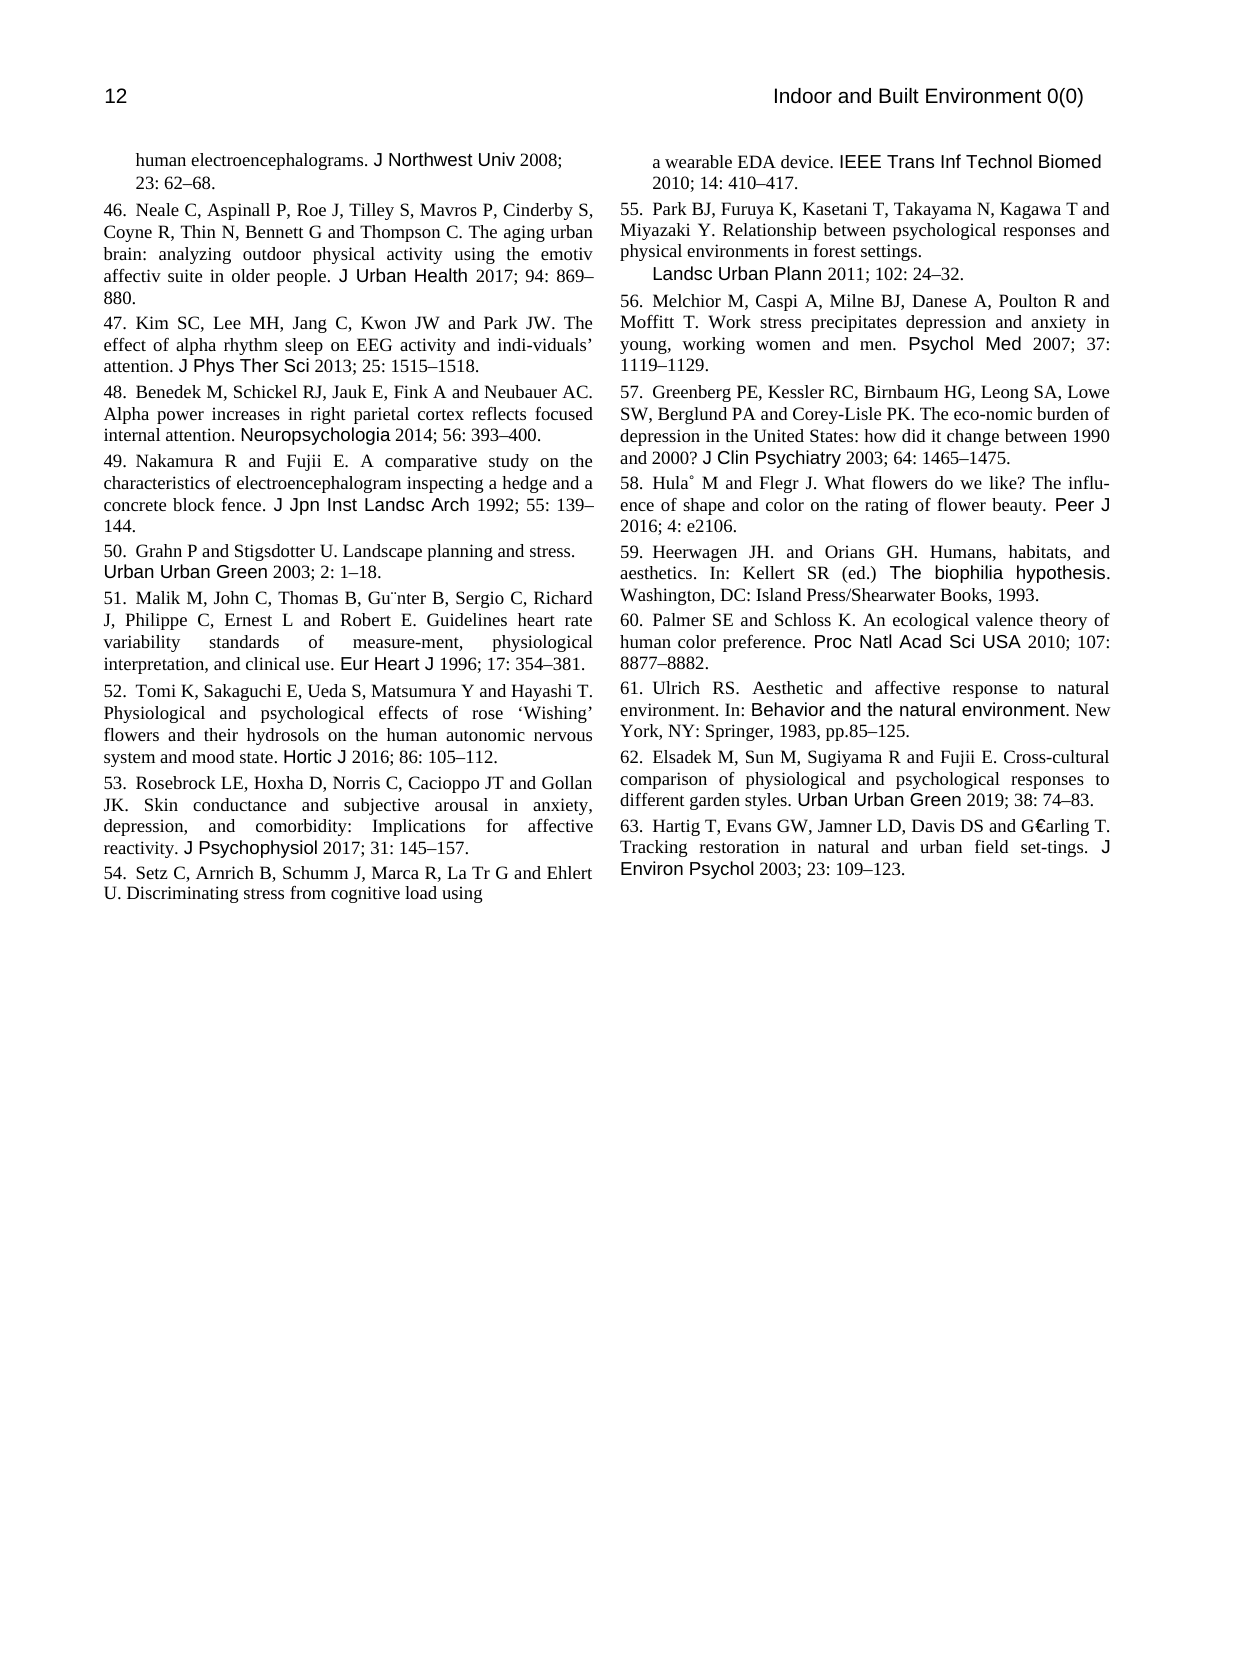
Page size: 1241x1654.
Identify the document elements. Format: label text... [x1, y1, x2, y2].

list Tomi K, Sakaguchi E, Ueda S, Matsumura Y and Hayashi T. Physiological and psychological effects of rose ‘Wishing’ flowers and their hydrosols on the human autonomic nervous system and mood state. Hortic J 2016; 86: 105–112. [103, 679, 594, 767]
list Park BJ, Furuya K, Kasetani T, Takayama N, Kagawa T and Miyazaki Y. Relationship between psychological responses and physical environments in forest settings. [620, 198, 1110, 262]
text 12 Indoor and Built Environment 0(0) [104, 83, 1110, 107]
list Melchior M, Caspi A, Milne BJ, Danese A, Poulton R and Moffitt T. Work stress precipitates depression and anxiety in young, working women and men. Psychol Med 2007; 37: 1119–1129. [620, 289, 1110, 376]
text a wearable EDA device. IEEE Trans Inf Technol Biomed 2010; 14: 410–417. [652, 153, 1110, 194]
list Elsadek M, Sun M, Sugiyama R and Fujii E. Cross-cultural comparison of physiological and psychological responses to different garden styles. Urban Urban Green 2019; 38: 74–83. [620, 746, 1110, 811]
list Setz C, Arnrich B, Schumm J, Marca R, La Tr G and Ehlert U. Discriminating stress from cognitive load using [103, 863, 594, 904]
list Rosebrock LE, Hoxha D, Norris C, Cacioppo JT and Gollan JK. Skin conductance and subjective arousal in anxiety, depression, and comorbidity: Implications for affective reactivity. J Psychophysiol 2017; 31: 145–157. [103, 772, 594, 858]
list Ulrich RS. Aesthetic and affective response to natural environment. In: Behavior and the natural environment. New York, NY: Springer, 1983, pp.85–125. [620, 678, 1110, 741]
list Benedek M, Schickel RJ, Jauk E, Fink A and Neubauer AC. Alpha power increases in right parietal cortex reflects focused internal attention. Neuropsychologia 2014; 56: 393–400. [103, 381, 594, 446]
text Landsc Urban Plann 2011; 102: 24–32. [652, 263, 1110, 285]
list Grahn P and Stigsdotter U. Landscape planning and stress. Urban Urban Green 2003; 2: 1–18. [103, 541, 594, 583]
list Hula˚ M and Flegr J. What flowers do we like? The influ-ence of shape and color on the rating of flower beauty. Peer J 2016; 4: e2106. [620, 472, 1110, 537]
list Neale C, Aspinall P, Roe J, Tilley S, Mavros P, Cinderby S, Coyne R, Thin N, Bennett G and Thompson C. The aging urban brain: analyzing outdoor physical activity using the emotiv affectiv suite in older people. J Urban Health 2017; 94: 869–880. [103, 198, 594, 308]
list Hartig T, Evans GW, Jamner LD, Davis DS and G€arling T. Tracking restoration in natural and urban field set-tings. J Environ Psychol 2003; 23: 109–123. [620, 815, 1110, 879]
list Heerwagen JH. and Orians GH. Humans, habitats, and aesthetics. In: Kellert SR (ed.) The biophilia hypothesis. Washington, DC: Island Press/Shearwater Books, 1993. [620, 542, 1110, 605]
list Greenberg PE, Kessler RC, Birnbaum HG, Leong SA, Lowe SW, Berglund PA and Corey-Lisle PK. The eco-nomic burden of depression in the United States: how did it change between 1990 and 2000? J Clin Psychiatry 2003; 64: 1465–1475. [620, 381, 1110, 468]
text human electroencephalograms. J Northwest Univ 2008; [135, 149, 594, 171]
list Palmer SE and Schloss K. An ecological valence theory of human color preference. Proc Natl Acad Sci USA 2010; 107: 8877–8882. [620, 610, 1110, 673]
list Kim SC, Lee MH, Jang C, Kwon JW and Park JW. The effect of alpha rhythm sleep on EEG activity and indi-viduals’ attention. J Phys Ther Sci 2013; 25: 1515–1518. [103, 313, 594, 376]
text 23: 62–68. [135, 172, 594, 194]
list Malik M, John C, Thomas B, Gu¨nter B, Sergio C, Richard J, Philippe C, Ernest L and Robert E. Guidelines heart rate variability standards of measure-ment, physiological interpretation, and clinical use. Eur Heart J 1996; 17: 354–381. [103, 587, 594, 675]
list Nakamura R and Fujii E. A comparative study on the characteristics of electroencephalogram inspecting a hedge and a concrete block fence. J Jpn Inst Landsc Arch 1992; 55: 139–144. [103, 450, 594, 537]
